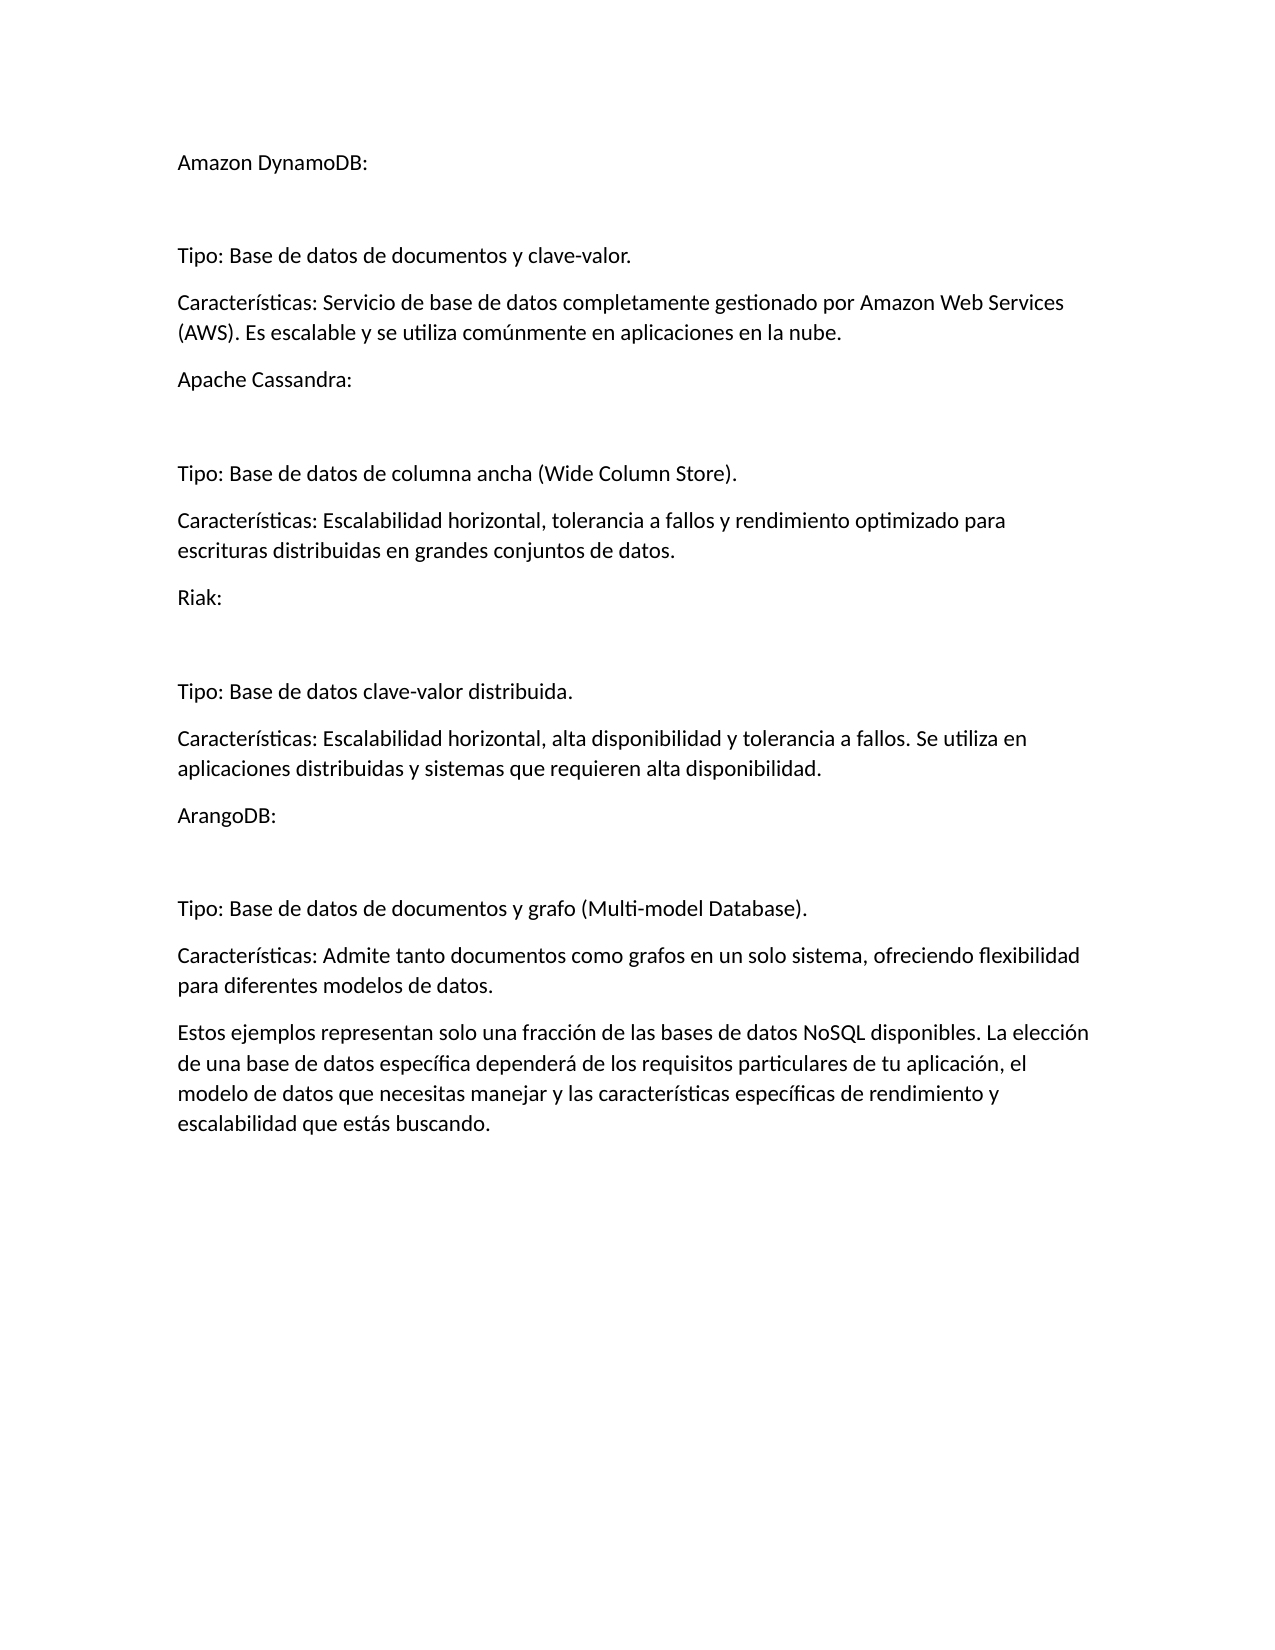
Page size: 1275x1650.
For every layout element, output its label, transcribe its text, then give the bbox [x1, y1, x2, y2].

text ArangoDB: [177, 801, 1098, 829]
text Características: Escalabilidad horizontal, tolerancia a fallos y rendimiento optimizado para escrituras distribuidas en grandes conjuntos de datos. [177, 506, 1098, 564]
text Tipo: Base de datos clave-valor distribuida. [177, 677, 1098, 705]
text Tipo: Base de datos de columna ancha (Wide Column Store). [177, 459, 1098, 487]
text Características: Admite tanto documentos como grafos en un solo sistema, ofreciendo flexibilidad para diferentes modelos de datos. [177, 941, 1098, 999]
text Características: Escalabilidad horizontal, alta disponibilidad y tolerancia a fallos. Se utiliza en aplicaciones distribuidas y sistemas que requieren alta disponibilidad. [177, 724, 1098, 782]
text Riak: [177, 583, 1098, 611]
text Amazon DynamoDB: [177, 148, 1098, 176]
text Tipo: Base de datos de documentos y grafo (Multi-model Database). [177, 894, 1098, 922]
text Características: Servicio de base de datos completamente gestionado por Amazon Web Services (AWS). Es escalable y se utiliza comúnmente en aplicaciones en la nube. [177, 288, 1098, 346]
text Tipo: Base de datos de documentos y clave-valor. [177, 241, 1098, 269]
text Estos ejemplos representan solo una fracción de las bases de datos NoSQL disponibles. La elección de una base de datos específica dependerá de los requisitos particulares de tu aplicación, el modelo de datos que necesitas manejar y las características específicas de rendimiento y escalabilidad que estás buscando. [177, 1018, 1098, 1137]
text Apache Cassandra: [177, 365, 1098, 393]
